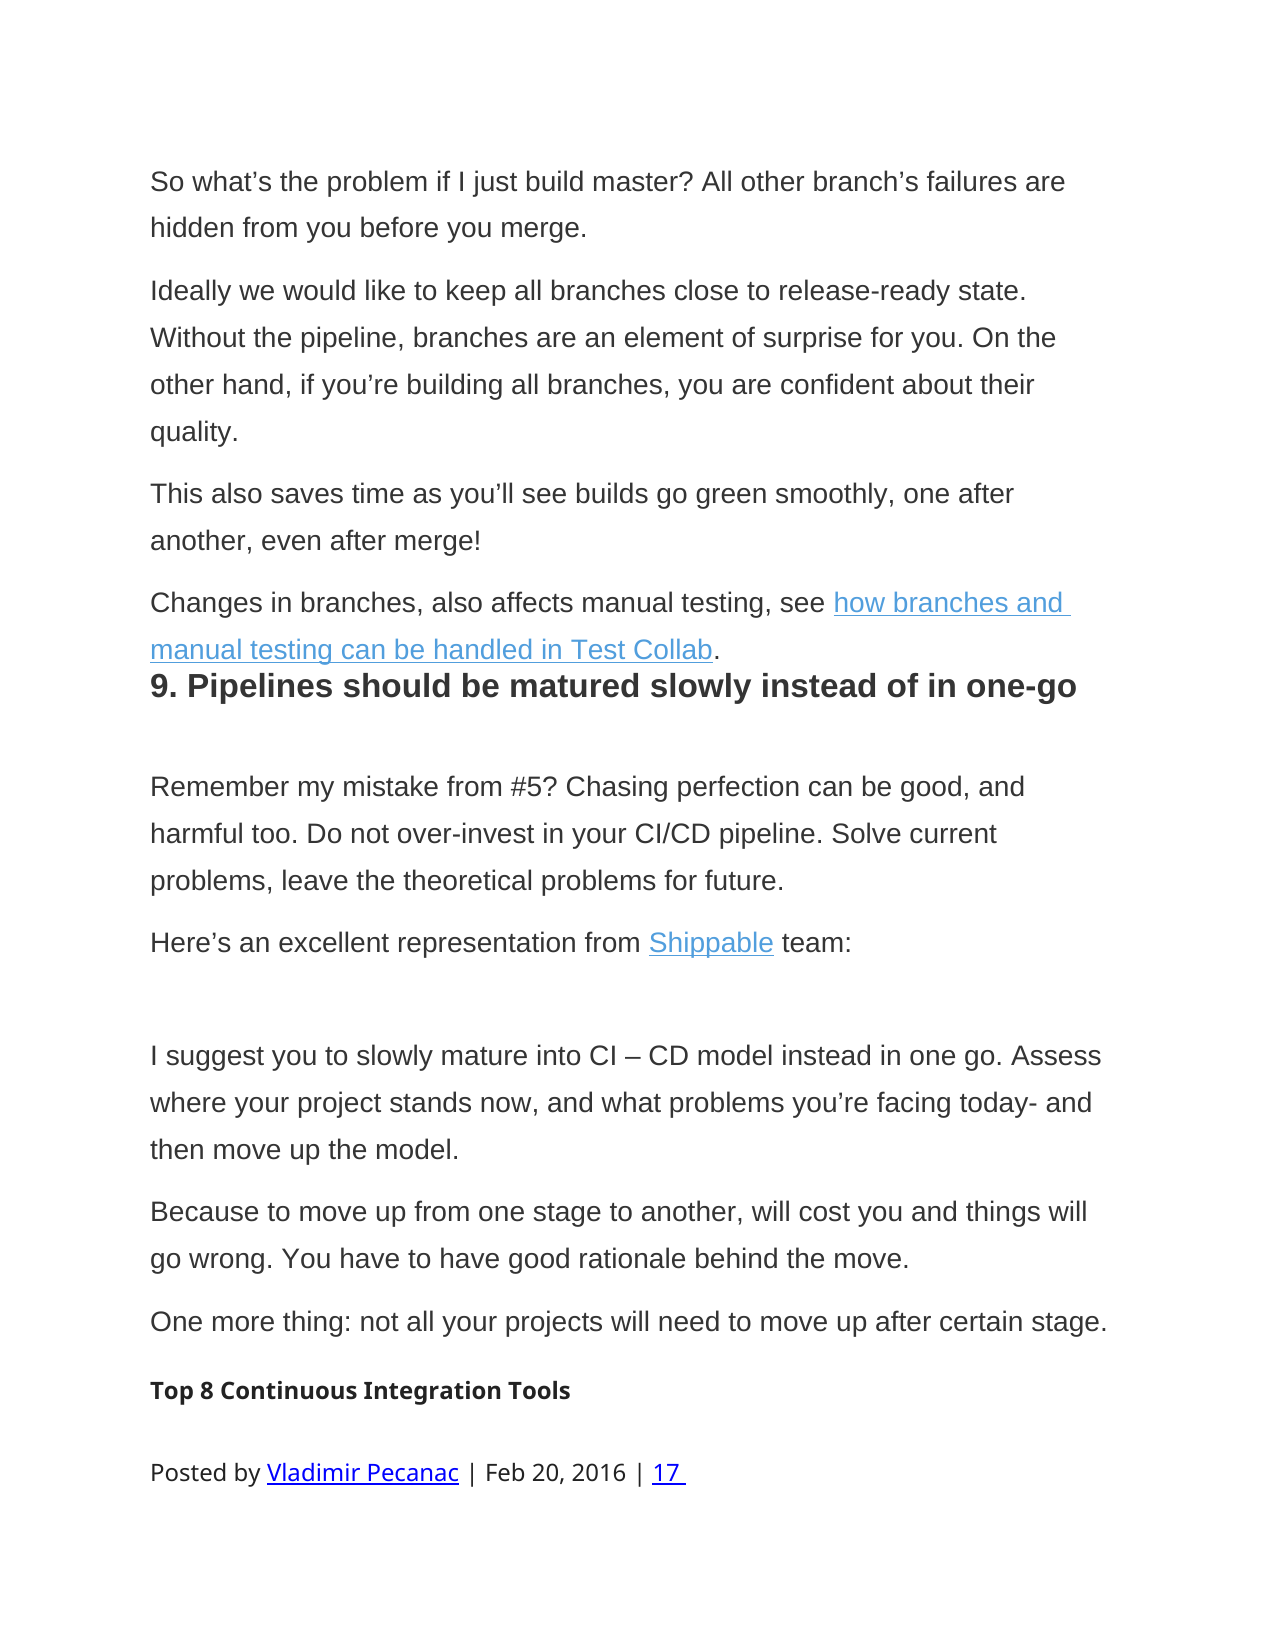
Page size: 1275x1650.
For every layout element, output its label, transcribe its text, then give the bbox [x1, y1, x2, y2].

text I suggest you to slowly mature into CI – CD model instead in one go. Assess where your project stands now, and what problems you’re facing today- and then move up the model. [150, 1024, 1125, 1165]
text So what’s the problem if I just build master? All other branch’s failures are hidden from you before you merge. [150, 150, 1125, 244]
text Because to move up from one stage to another, will cost you and things will go wrong. You have to have good rationale behind the move. [150, 1181, 1125, 1274]
text Remember my mistake from #5? Chasing perfection can be good, and harmful too. Do not over-invest in your CI/CD pipeline. Solve current problems, leave the theoretical problems for future. [150, 756, 1125, 896]
subtitle 9. Pipelines should be matured slowly instead of in one-go [150, 666, 1125, 704]
text Posted by Vladimir Pecanac | Feb 20, 2016 | 17 [150, 1447, 1125, 1488]
text Ideally we would like to keep all branches close to release-ready state. Without the pipeline, branches are an element of surprise for you. On the other hand, if you’re building all branches, you are confident about their quality. [150, 259, 1125, 447]
text One more thing: not all your projects will need to move up after certain stage. [150, 1290, 1125, 1337]
text This also saves time as you’ll see builds go green smoothly, one after another, even after merge! [150, 462, 1125, 556]
text Here’s an excellent representation from Shippable team: [150, 912, 1125, 959]
text Changes in branches, also affects manual testing, see how branches and manual testing can be handled in Test Collab. [150, 572, 1125, 666]
text Top 8 Continuous Integration Tools [150, 1366, 1125, 1407]
